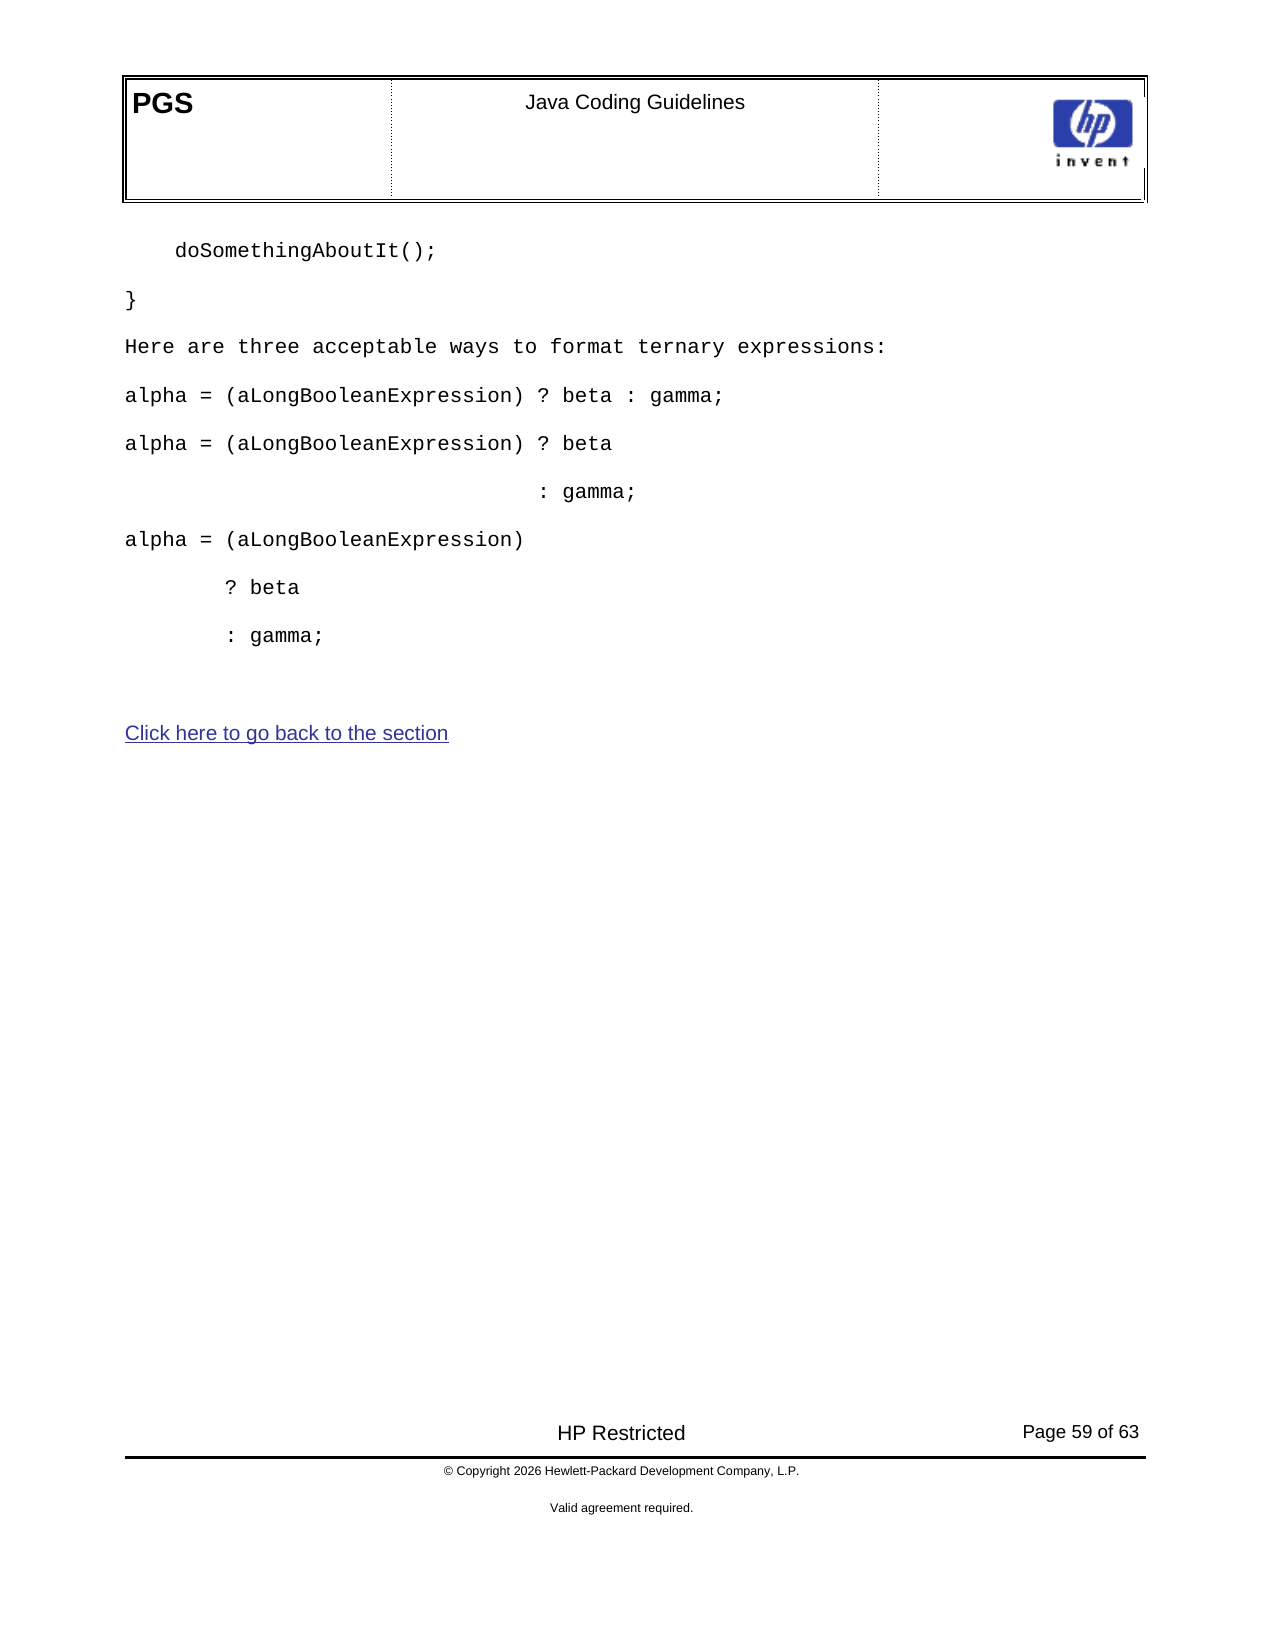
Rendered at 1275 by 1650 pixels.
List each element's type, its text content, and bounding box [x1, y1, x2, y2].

picture [1041, 97, 1146, 168]
text alpha = (aLongBooleanExpression) [124, 529, 1147, 552]
text alpha = (aLongBooleanExpression) ? beta [124, 433, 1147, 456]
text Click here to go back to the section [124, 721, 1147, 745]
text doSomethingAboutIt(); [124, 241, 1147, 264]
text : gamma; [124, 625, 1147, 648]
text ? beta [124, 577, 1147, 600]
text Here are three acceptable ways to format ternary expressions: [124, 337, 1147, 360]
text alpha = (aLongBooleanExpression) ? beta : gamma; [124, 384, 1147, 408]
text } [124, 288, 1147, 312]
text : gamma; [124, 481, 1147, 504]
